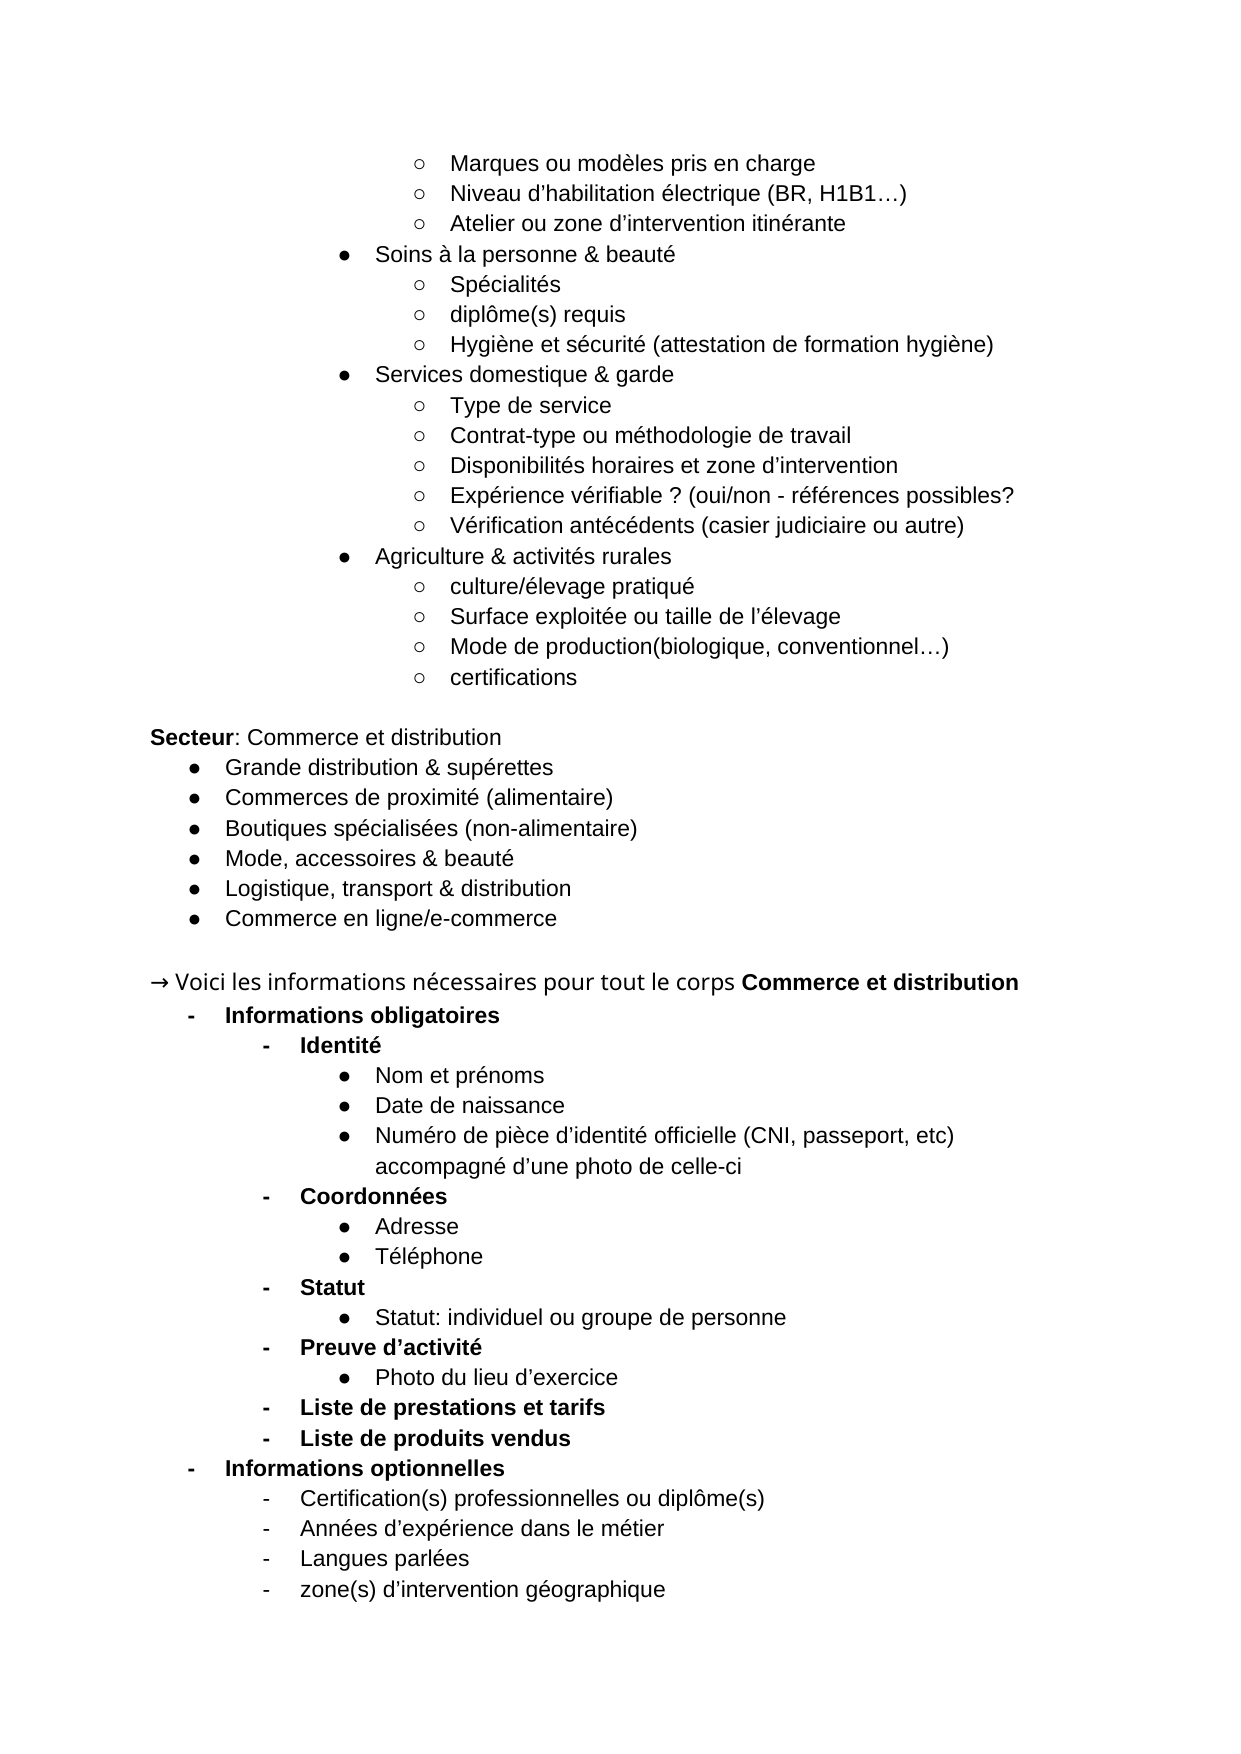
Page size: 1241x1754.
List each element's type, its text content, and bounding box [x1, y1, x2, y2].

list Adresse [337, 1213, 1090, 1239]
list Mode, accessoires & beauté [187, 845, 1090, 871]
list Certification(s) professionnelles ou diplôme(s) [262, 1485, 1090, 1511]
list Logistique, transport & distribution [187, 875, 1090, 901]
list Agriculture & activités rurales [337, 543, 1090, 569]
list Boutiques spécialisées (non-alimentaire) [187, 814, 1090, 841]
list Preuve d’activité [262, 1334, 1090, 1360]
list diplôme(s) requis [412, 301, 1090, 327]
list zone(s) d’intervention géographique [262, 1576, 1090, 1602]
list Numéro de pièce d’identité officielle (CNI, passeport, etc) accompagné d’une photo de celle-ci [337, 1122, 1090, 1179]
list Liste de produits vendus [262, 1424, 1090, 1451]
list culture/élevage pratiqué [412, 573, 1090, 599]
list Photo du lieu d’exercice [337, 1364, 1090, 1390]
list Atelier ou zone d’intervention itinérante [412, 210, 1090, 237]
list Type de service [412, 392, 1090, 418]
list Date de naissance [337, 1092, 1090, 1118]
list Commerces de proximité (alimentaire) [187, 784, 1090, 811]
list Statut [262, 1273, 1090, 1300]
list Informations obligatoires [187, 1002, 1090, 1028]
list certifications [412, 663, 1090, 690]
list Surface exploitée ou taille de l’élevage [412, 603, 1090, 629]
list Mode de production(biologique, conventionnel…) [412, 633, 1090, 660]
list Identité [262, 1032, 1090, 1058]
list Grande distribution & supérettes [187, 754, 1090, 781]
list Nom et prénoms [337, 1062, 1090, 1088]
list Commerce en ligne/e-commerce [187, 905, 1090, 932]
list Coordonnées [262, 1183, 1090, 1209]
list Liste de prestations et tarifs [262, 1394, 1090, 1421]
list Disponibilités horaires et zone d’intervention [412, 452, 1090, 478]
text → Voici les informations nécessaires pour tout le corps Commerce et distribution [150, 966, 1090, 997]
list Contrat-type ou méthodologie de travail [412, 422, 1090, 448]
list Expérience vérifiable ? (oui/non - références possibles? [412, 482, 1090, 509]
list Spécialités [412, 271, 1090, 297]
list Années d’expérience dans le métier [262, 1515, 1090, 1541]
list Langues parlées [262, 1545, 1090, 1572]
list Niveau d’habilitation électrique (BR, H1B1…) [412, 180, 1090, 207]
list Statut: individuel ou groupe de personne [337, 1304, 1090, 1330]
list Téléphone [337, 1243, 1090, 1269]
list Services domestique & garde [337, 361, 1090, 388]
list Soins à la personne & beauté [337, 241, 1090, 267]
list Hygiène et sécurité (attestation de formation hygiène) [412, 331, 1090, 358]
text Secteur: Commerce et distribution [150, 724, 1090, 750]
list Informations optionnelles [187, 1455, 1090, 1481]
list Vérification antécédents (casier judiciaire ou autre) [412, 512, 1090, 539]
list Marques ou modèles pris en charge [412, 150, 1090, 176]
